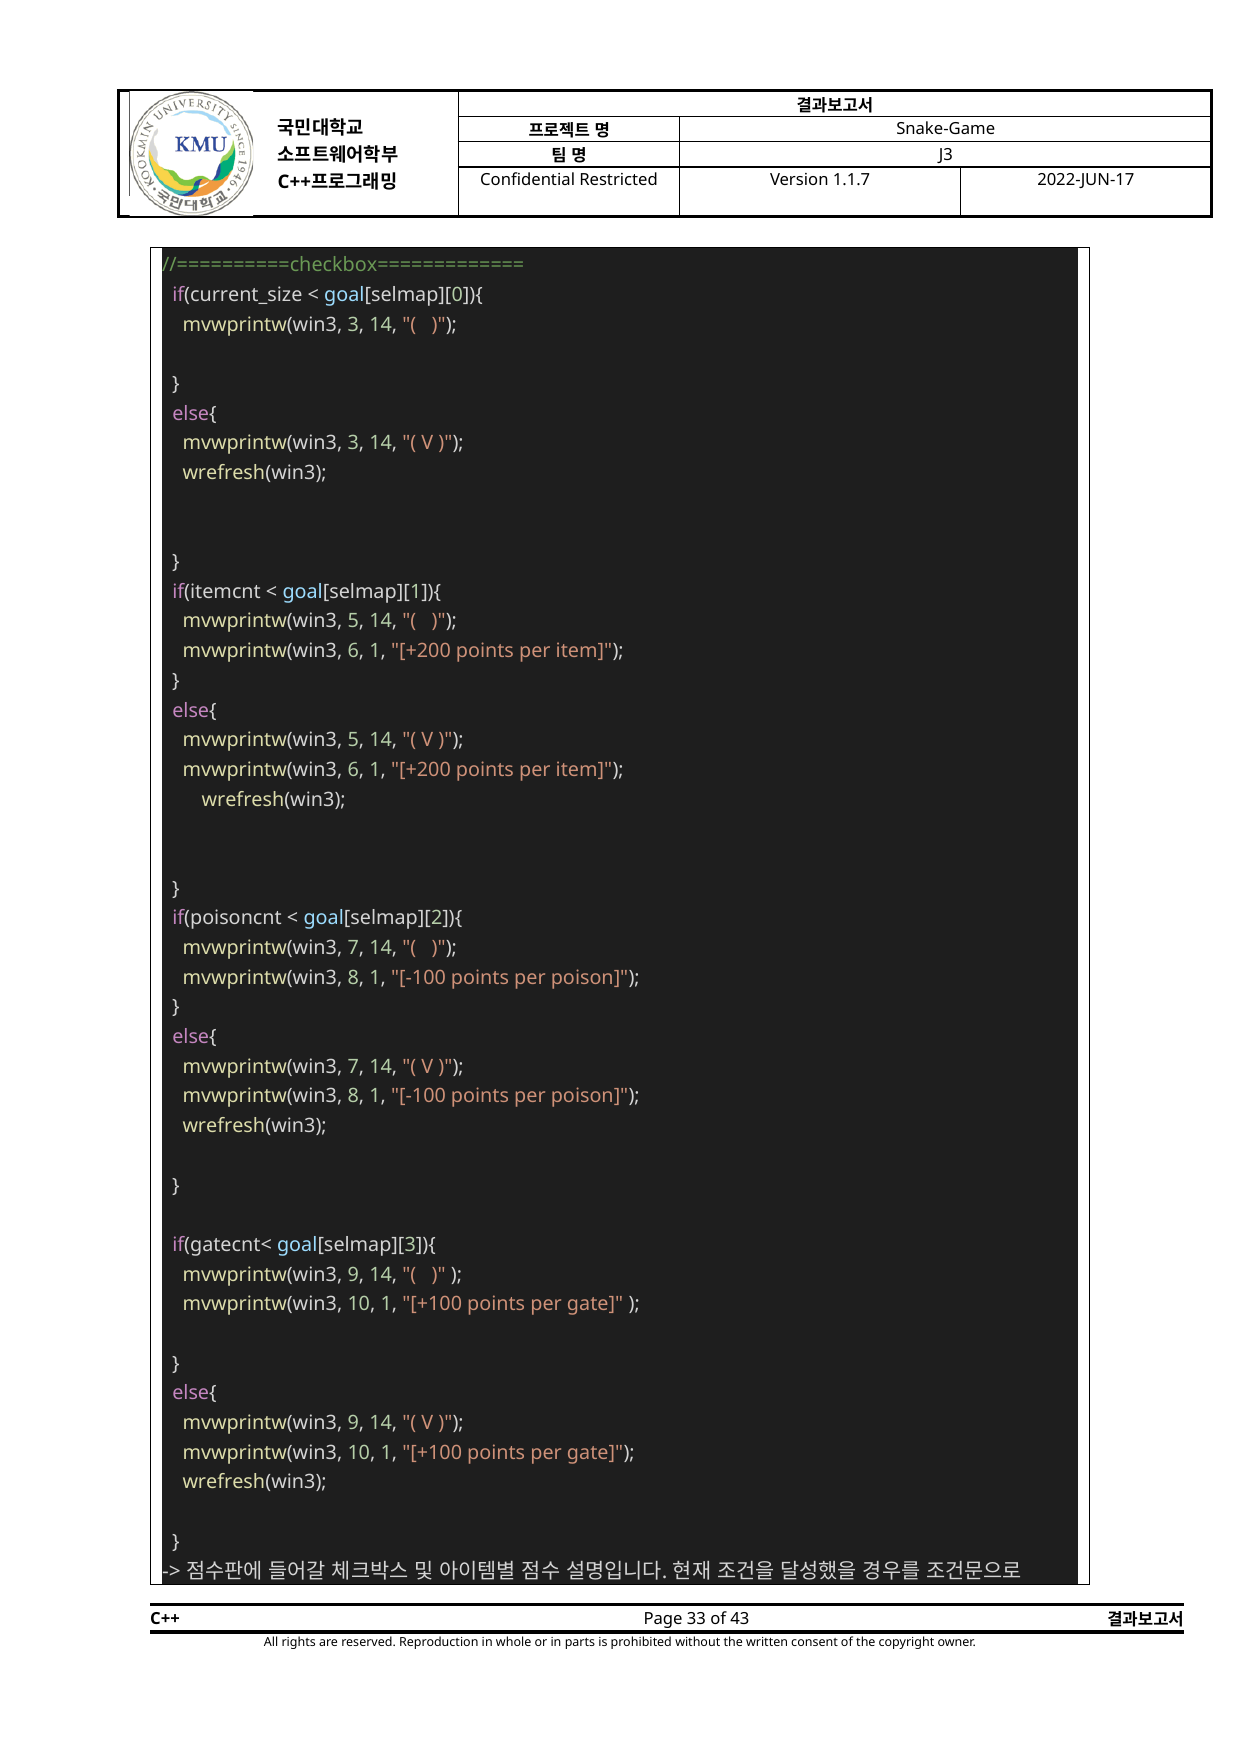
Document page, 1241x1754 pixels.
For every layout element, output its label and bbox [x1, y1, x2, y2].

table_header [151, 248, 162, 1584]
picture [129, 91, 254, 216]
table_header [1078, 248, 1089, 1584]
